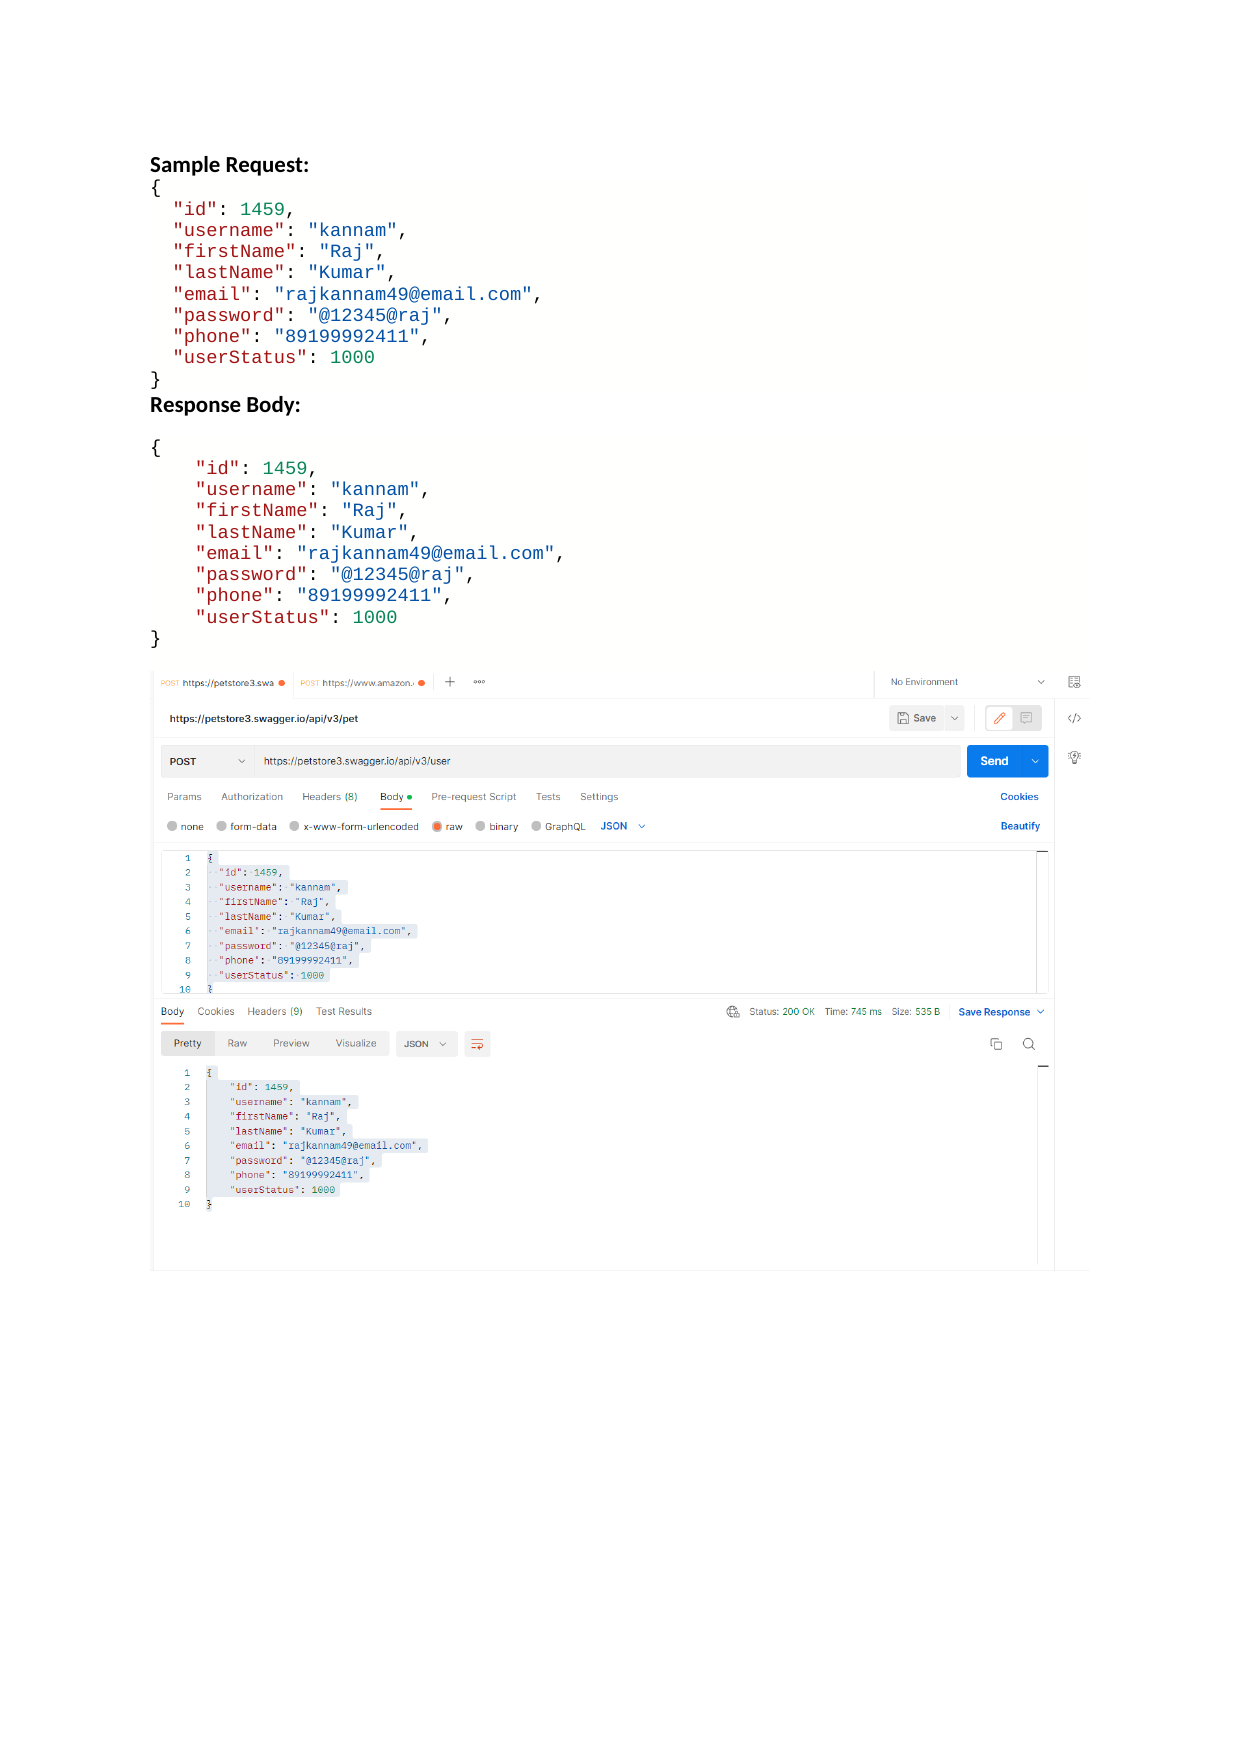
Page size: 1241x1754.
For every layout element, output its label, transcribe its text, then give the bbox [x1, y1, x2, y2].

text "userStatus": 1000 [150, 607, 1090, 629]
text "firstName": "Raj", [150, 501, 1090, 522]
text "phone": "89199992411", [150, 327, 1090, 348]
text "userStatus": 1000 [150, 348, 1090, 369]
text Sample Request: [150, 150, 1090, 178]
text "id": 1459, [150, 199, 1090, 221]
text "id": 1459, [150, 459, 1090, 480]
text } [150, 629, 1090, 650]
text "username": "kannam", [150, 221, 1090, 242]
text Response Body: [150, 391, 1090, 418]
text "username": "kannam", [150, 480, 1090, 501]
text "firstName": "Raj", [150, 242, 1090, 263]
text { [150, 178, 1090, 199]
text "phone": "89199992411", [150, 586, 1090, 607]
text "email": "rajkannam49@email.com", [150, 284, 1090, 306]
text "lastName": "Kumar", [150, 522, 1090, 544]
text { [150, 437, 1090, 459]
text } [150, 369, 1090, 391]
text "lastName": "Kumar", [150, 263, 1090, 284]
text "password": "@12345@raj", [150, 565, 1090, 586]
text "email": "rajkannam49@email.com", [150, 544, 1090, 565]
text "password": "@12345@raj", [150, 306, 1090, 327]
picture [150, 671, 1091, 1272]
